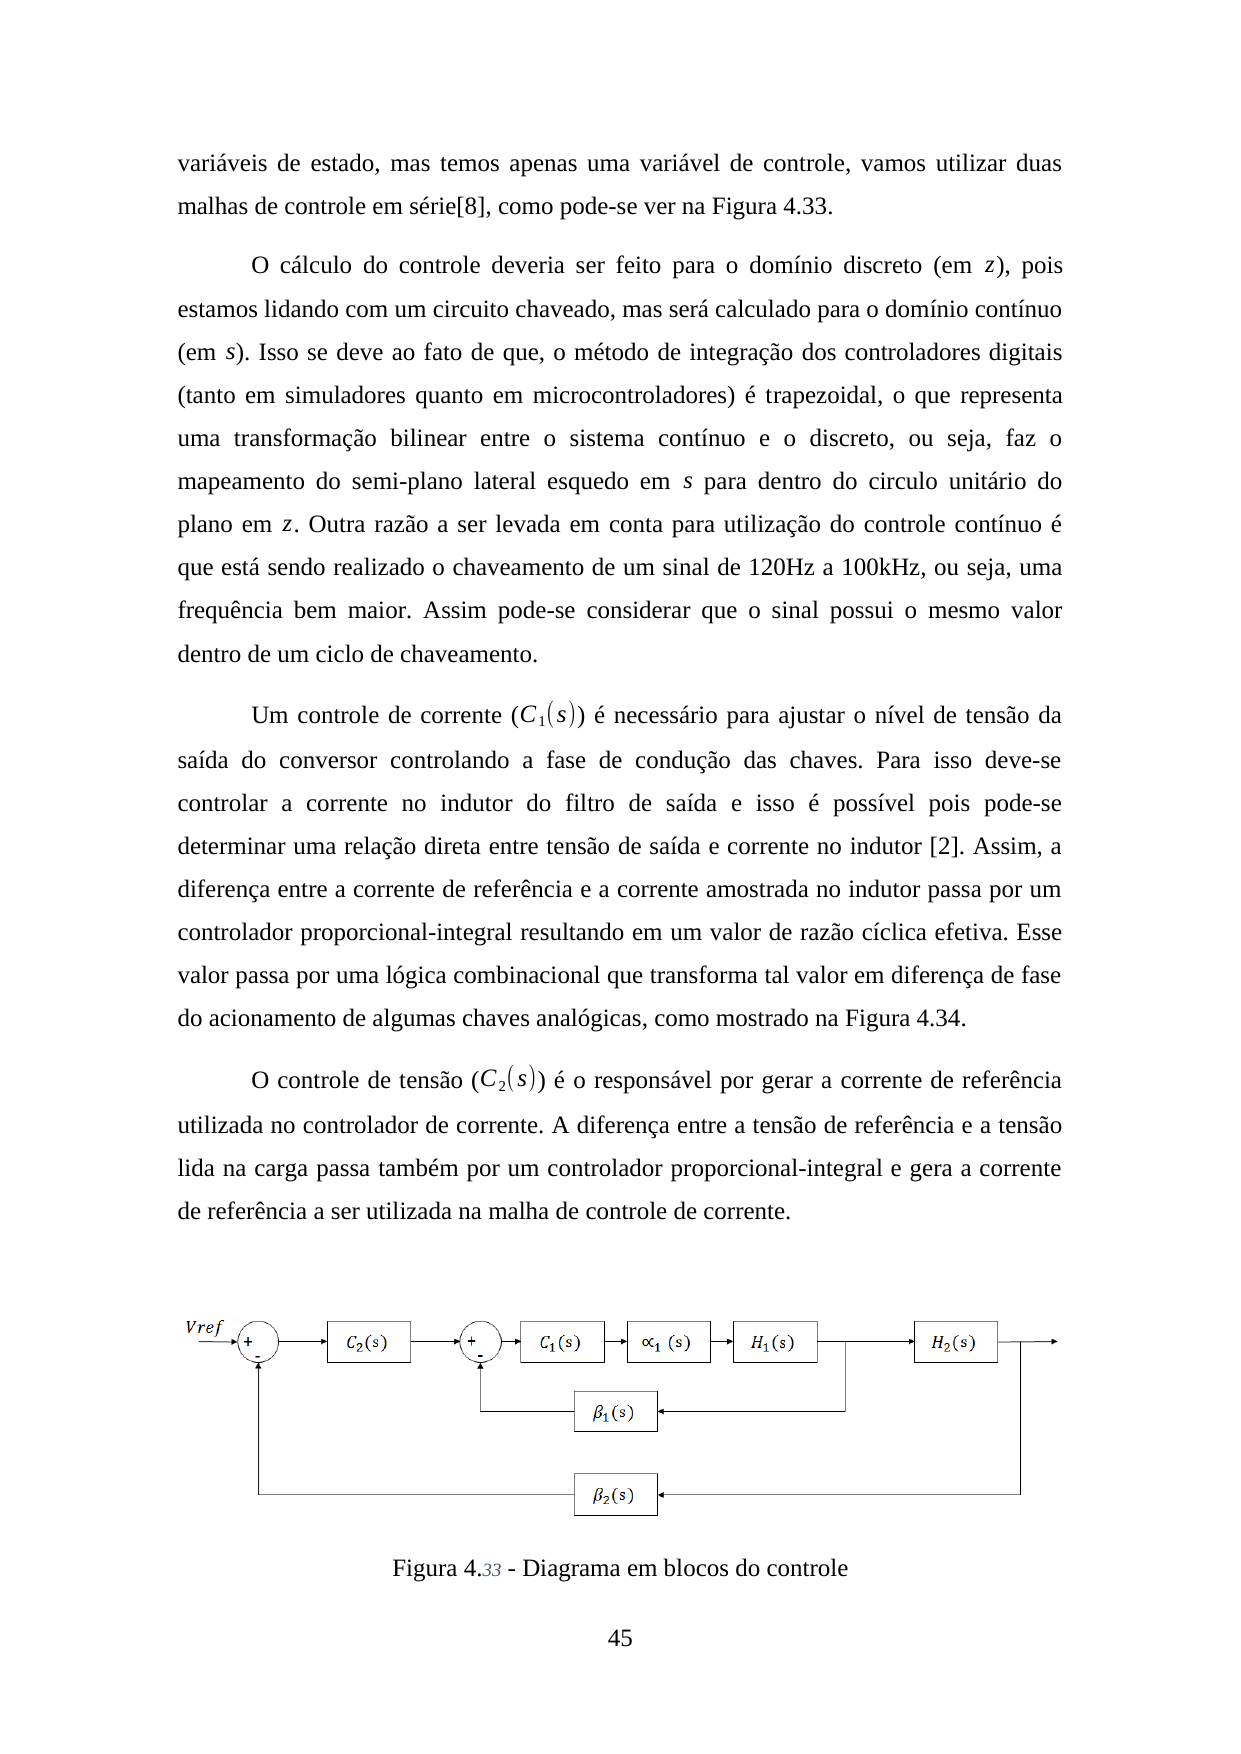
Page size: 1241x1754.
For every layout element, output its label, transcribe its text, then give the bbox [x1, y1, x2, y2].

picture [177, 1315, 1064, 1522]
text O cálculo do controle deveria ser feito para o domínio discreto (em ), pois estamos lidando com um circuito chaveado, mas será calculado para o domínio contínuo (em ). Isso se deve ao fato de que, o método de integração dos controladores digitais (tanto em simuladores quanto em microcontroladores) é trapezoidal, o que representa uma transformação bilinear entre o sistema contínuo e o discreto, ou seja, faz o mapeamento do semi-plano lateral esquedo em para dentro do circulo unitário do plano em . Outra razão a ser levada em conta para utilização do controle contínuo é que está sendo realizado o chaveamento de um sinal de 120Hz a 100kHz, ou seja, uma frequência bem maior. Assim pode-se considerar que o sinal possui o mesmo valor dentro de um ciclo de chaveamento. [177, 251, 1063, 667]
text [177, 148, 1063, 219]
text O controle de tensão () é o responsável por gerar a corrente de referência utilizada no controlador de corrente. A diferença entre a tensão de referência e a tensão lida na carga passa também por um controlador proporcional-integral e gera a corrente de referência a ser utilizada na malha de controle de corrente. [177, 1063, 1063, 1225]
